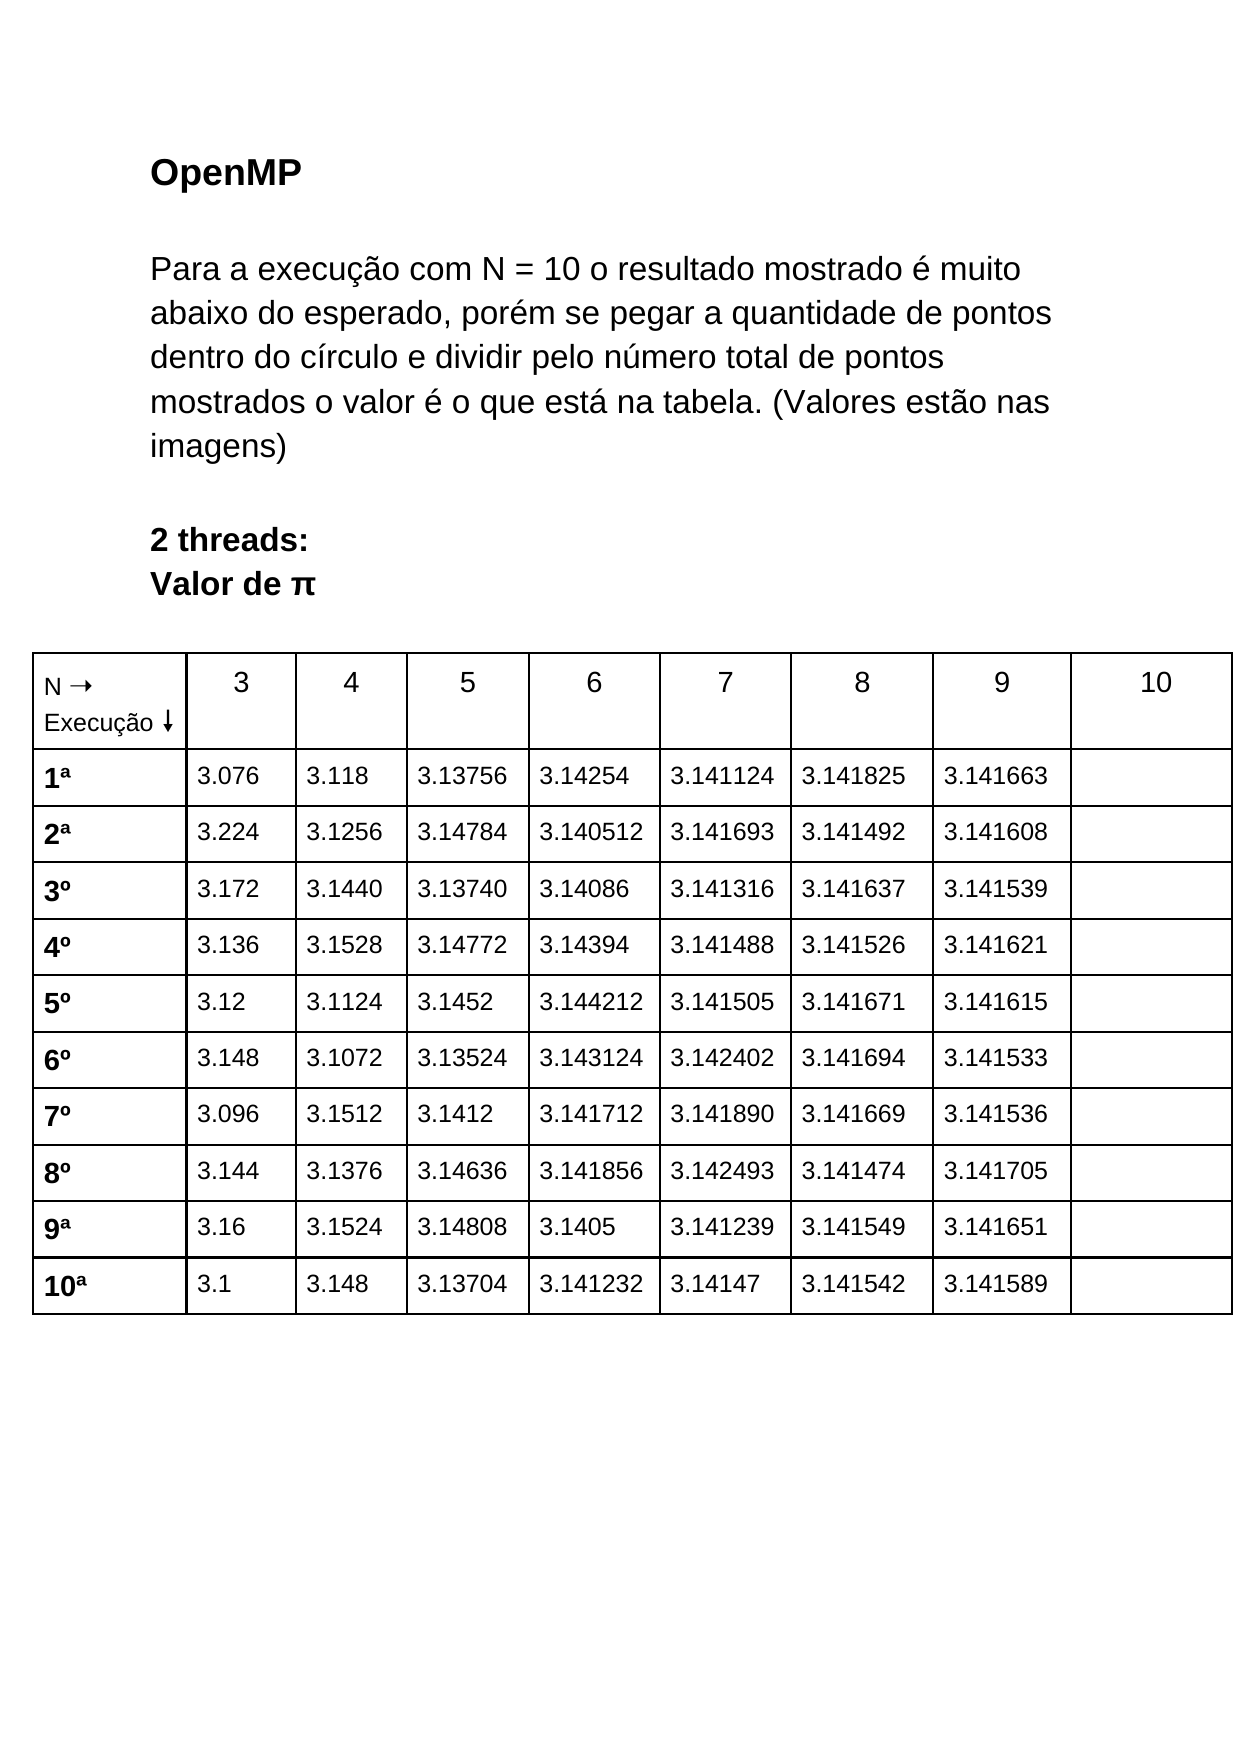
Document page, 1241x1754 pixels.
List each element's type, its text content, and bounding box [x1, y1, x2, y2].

table_cell 3.12 [188, 976, 295, 1031]
table_cell 3.141663 [934, 750, 1070, 805]
table_header 4 [297, 654, 406, 748]
table_cell 3.14254 [530, 750, 659, 805]
table_cell [1072, 1033, 1231, 1087]
table_cell 3.1256 [297, 807, 406, 861]
table_cell 3.141474 [792, 1146, 932, 1200]
table_cell 3.141124 [661, 750, 790, 805]
table_cell 3.144 [188, 1146, 295, 1200]
table_cell [1072, 1089, 1231, 1143]
table_header N ➝ Execução 🠗 [34, 654, 185, 748]
table_header 6 [530, 654, 659, 748]
table_cell 3.141608 [934, 807, 1070, 861]
table_cell 3.141526 [792, 920, 932, 974]
table_cell 3.14147 [661, 1259, 790, 1313]
table_cell 3.1528 [297, 920, 406, 974]
table_cell 3.1124 [297, 976, 406, 1031]
table_cell 3.13524 [408, 1033, 528, 1087]
table_cell [1072, 920, 1231, 974]
table_cell 9ª [34, 1202, 185, 1256]
table_cell 10ª [34, 1259, 185, 1313]
table_cell 3.141694 [792, 1033, 932, 1087]
table_cell 3.141615 [934, 976, 1070, 1031]
table_cell 3.141621 [934, 920, 1070, 974]
table_cell 3.141539 [934, 863, 1070, 918]
table_cell 3.1524 [297, 1202, 406, 1256]
table_header 7 [661, 654, 790, 748]
table_cell 3.141712 [530, 1089, 659, 1143]
table_cell 3.141533 [934, 1033, 1070, 1087]
table_cell 8º [34, 1146, 185, 1200]
table_cell 3.14808 [408, 1202, 528, 1256]
table_header 3 [188, 654, 295, 748]
table_cell 3.14772 [408, 920, 528, 974]
table_cell 3.1412 [408, 1089, 528, 1143]
table_cell [1072, 1259, 1231, 1313]
table_header 8 [792, 654, 932, 748]
table_cell 3.1512 [297, 1089, 406, 1143]
table_cell 6º [34, 1033, 185, 1087]
table_cell 7º [34, 1089, 185, 1143]
table_cell 3.13704 [408, 1259, 528, 1313]
table_cell 3.143124 [530, 1033, 659, 1087]
table_cell 3.1072 [297, 1033, 406, 1087]
table_header 10 [1072, 654, 1231, 748]
table_cell 3.141856 [530, 1146, 659, 1200]
table_cell 3.136 [188, 920, 295, 974]
table_header 9 [934, 654, 1070, 748]
table_cell 3.142493 [661, 1146, 790, 1200]
table_cell 5º [34, 976, 185, 1031]
table_cell 3.141825 [792, 750, 932, 805]
table_cell 3.13740 [408, 863, 528, 918]
table_cell 3.224 [188, 807, 295, 861]
table_cell 2ª [34, 807, 185, 861]
table_cell 3.141705 [934, 1146, 1070, 1200]
table_cell 3.141542 [792, 1259, 932, 1313]
table_cell 3.141239 [661, 1202, 790, 1256]
table_cell 3.140512 [530, 807, 659, 861]
table_cell 3º [34, 863, 185, 918]
table_cell [1072, 807, 1231, 861]
table_cell 3.096 [188, 1089, 295, 1143]
table_cell [1072, 750, 1231, 805]
table_cell 3.1440 [297, 863, 406, 918]
table_cell 3.141890 [661, 1089, 790, 1143]
table_cell 3.14784 [408, 807, 528, 861]
table_cell [1072, 1146, 1231, 1200]
table_cell [1072, 863, 1231, 918]
table_cell 4º [34, 920, 185, 974]
table_header 5 [408, 654, 528, 748]
table_cell 3.141505 [661, 976, 790, 1031]
table_cell 3.076 [188, 750, 295, 805]
table_cell 3.16 [188, 1202, 295, 1256]
table_cell 3.141536 [934, 1089, 1070, 1143]
table_cell 3.142402 [661, 1033, 790, 1087]
table_cell 3.144212 [530, 976, 659, 1031]
table_cell 3.141232 [530, 1259, 659, 1313]
text OpenMP [150, 150, 1090, 193]
table_cell 3.141693 [661, 807, 790, 861]
table_cell 3.141651 [934, 1202, 1070, 1256]
table_cell 3.13756 [408, 750, 528, 805]
table_cell 3.141488 [661, 920, 790, 974]
table_cell 3.141549 [792, 1202, 932, 1256]
table_cell 3.14636 [408, 1146, 528, 1200]
table_cell 3.141316 [661, 863, 790, 918]
table_cell 3.14394 [530, 920, 659, 974]
table_cell 3.1405 [530, 1202, 659, 1256]
table_cell 3.141589 [934, 1259, 1070, 1313]
table_cell [1072, 976, 1231, 1031]
table_cell 3.148 [297, 1259, 406, 1313]
table_cell 3.1 [188, 1259, 295, 1313]
table_cell 3.172 [188, 863, 295, 918]
table_cell 3.148 [188, 1033, 295, 1087]
table_cell 3.1452 [408, 976, 528, 1031]
table_cell 3.141637 [792, 863, 932, 918]
text Valor de π [150, 564, 1090, 602]
table_cell 3.14086 [530, 863, 659, 918]
table_cell 1ª [34, 750, 185, 805]
table_cell [1072, 1202, 1231, 1256]
table_cell 3.141671 [792, 976, 932, 1031]
table_cell 3.118 [297, 750, 406, 805]
text 2 threads: [150, 519, 1090, 558]
table_cell 3.141492 [792, 807, 932, 861]
table_cell 3.141669 [792, 1089, 932, 1143]
table_cell 3.1376 [297, 1146, 406, 1200]
text Para a execução com N = 10 o resultado mostrado é muito abaixo do esperado, porém se pegar a quantidade de pontos dentro do círculo e dividir pelo número total de pontos mostrados o valor é o que está na tabela. (Valores estão nas imagens) [150, 249, 1090, 464]
